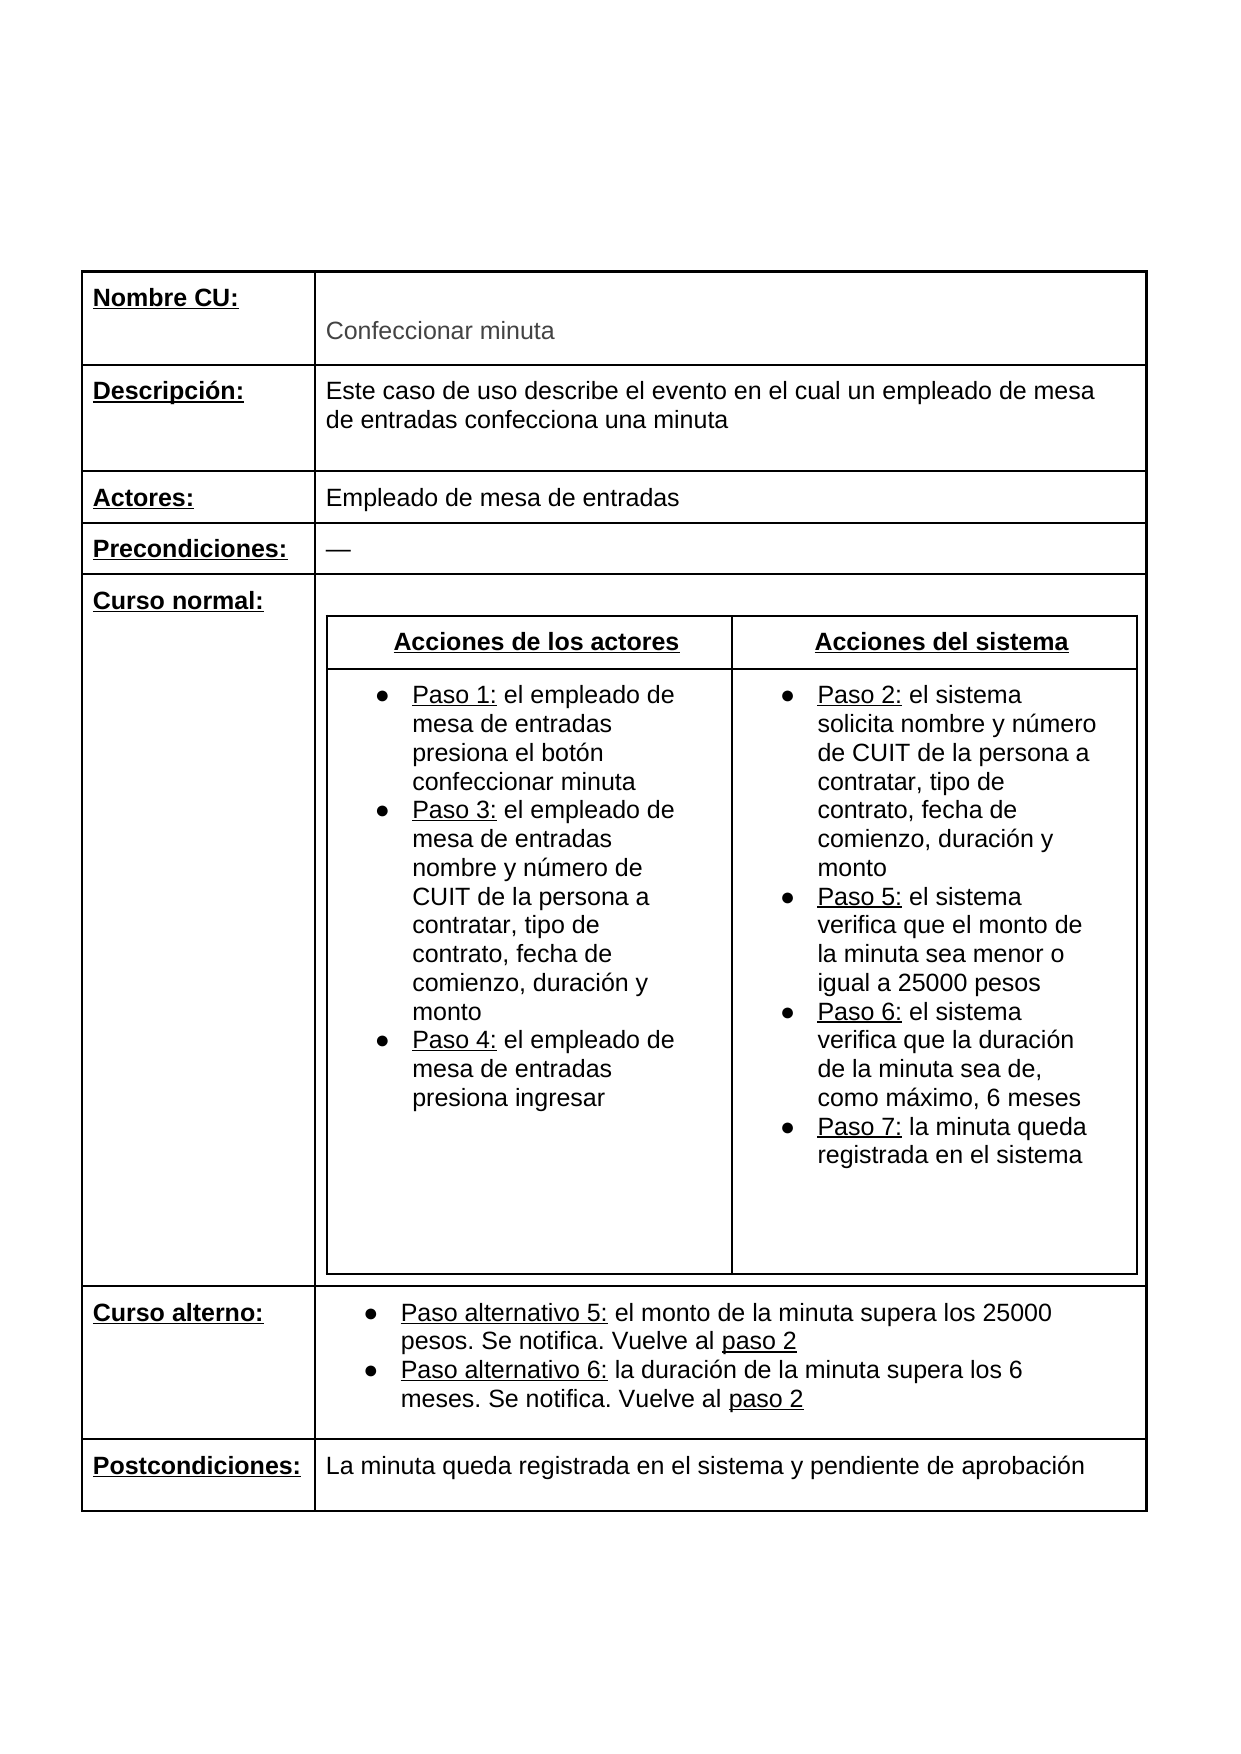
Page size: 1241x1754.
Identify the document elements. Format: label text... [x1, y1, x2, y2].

table_header Confeccionar minuta [316, 273, 1145, 364]
table_cell Este caso de uso describe el evento en el cual un empleado de mesa de entradas confecciona una minuta [316, 366, 1145, 470]
table_cell Paso alternativo 5: el monto de la minuta supera los 25000 pesos. Se notifica. Vuelve al paso 2 Paso alternativo 6: la duración de la minuta supera los 6 meses. Se notifica. Vuelve al paso 2 [316, 1287, 1145, 1438]
table_header Nombre CU: [83, 273, 314, 364]
table_cell [316, 575, 1145, 1285]
table_cell Postcondiciones: [83, 1440, 314, 1510]
table_cell Precondiciones: [83, 524, 314, 573]
table_cell Actores: [83, 472, 314, 522]
table_cell — [316, 524, 1145, 573]
table_cell Empleado de mesa de entradas [316, 472, 1145, 522]
table_cell La minuta queda registrada en el sistema y pendiente de aprobación [316, 1440, 1145, 1510]
table_cell Curso alterno: [83, 1287, 314, 1438]
table_cell Descripción: [83, 366, 314, 470]
table_cell Curso normal: [83, 575, 314, 1285]
